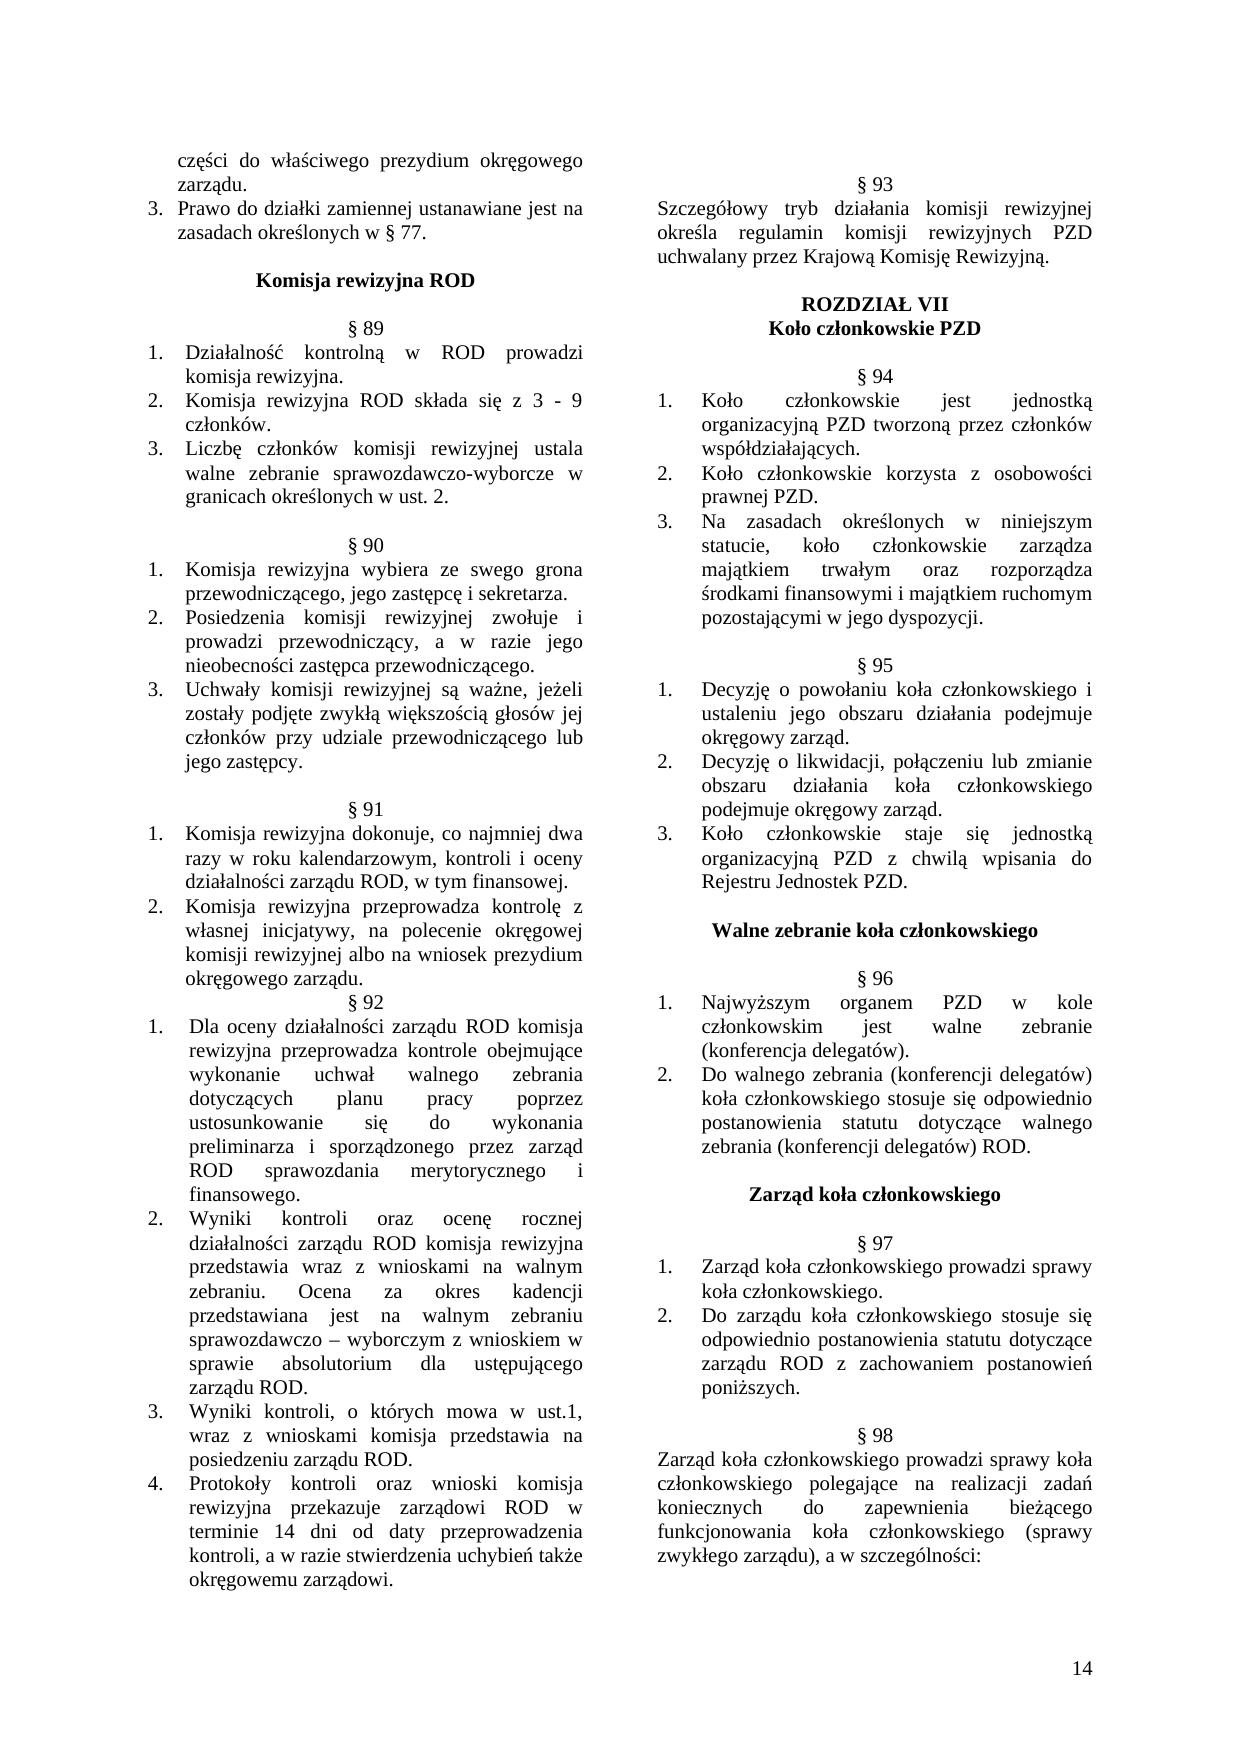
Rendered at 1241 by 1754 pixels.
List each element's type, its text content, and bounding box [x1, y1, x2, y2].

list Wyniki kontroli oraz ocenę rocznej działalności zarządu ROD komisja rewizyjna przedstawia wraz z wnioskami na walnym zebraniu. Ocena za okres kadencji przedstawiana jest na walnym zebraniu sprawozdawczo – wyborczym z wnioskiem w sprawie absolutorium dla ustępującego zarządu ROD. [148, 1206, 583, 1399]
text Komisja rewizyjna ROD [148, 268, 583, 292]
list Działalność kontrolną w ROD prowadzi komisja rewizyjna. [148, 340, 583, 388]
text Zarząd koła członkowskiego prowadzi sprawy koła członkowskiego polegające na realizacji zadań koniecznych do zapewnienia bieżącego funkcjonowania koła członkowskiego (sprawy zwykłego zarządu), a w szczególności: [657, 1447, 1093, 1567]
list Koło członkowskie korzysta z osobowości prawnej PZD. [657, 460, 1093, 508]
text § 98 [657, 1423, 1093, 1447]
text § 91 [148, 797, 583, 821]
text § 89 [148, 316, 583, 340]
text § 92 [148, 990, 583, 1014]
list Do zarządu koła członkowskiego stosuje się odpowiednio postanowienia statutu dotyczące zarządu ROD z zachowaniem postanowień poniższych. [657, 1303, 1093, 1399]
text § 90 [148, 533, 583, 557]
text § 93 [657, 172, 1093, 196]
text ROZDZIAŁ VII [657, 292, 1093, 316]
text § 96 [657, 966, 1093, 990]
text Walne zebranie koła członkowskiego [657, 918, 1093, 942]
list Uchwały komisji rewizyjnej są ważne, jeżeli zostały podjęte zwykłą większością głosów jej członków przy udziale przewodniczącego lub jego zastępcy. [148, 677, 583, 773]
text § 94 [657, 364, 1093, 388]
list Decyzję o powołaniu koła członkowskiego i ustaleniu jego obszaru działania podejmuje okręgowy zarząd. [657, 677, 1093, 749]
list Koło członkowskie staje się jednostką organizacyjną PZD z chwilą wpisania do Rejestru Jednostek PZD. [657, 821, 1093, 893]
list Protokoły kontroli oraz wnioski komisja rewizyjna przekazuje zarządowi ROD w terminie 14 dni od daty przeprowadzenia kontroli, a w razie stwierdzenia uchybień także okręgowemu zarządowi. [148, 1471, 583, 1591]
list Komisja rewizyjna dokonuje, co najmniej dwa razy w roku kalendarzowym, kontroli i oceny działalności zarządu ROD, w tym finansowej. [148, 821, 583, 893]
list Wyniki kontroli, o których mowa w ust.1, wraz z wnioskami komisja przedstawia na posiedzeniu zarządu ROD. [148, 1399, 583, 1471]
list Liczbę członków komisji rewizyjnej ustala walne zebranie sprawozdawczo-wyborcze w granicach określonych w ust. 2. [148, 436, 583, 508]
text Szczegółowy tryb działania komisji rewizyjnej określa regulamin komisji rewizyjnych PZD uchwalany przez Krajową Komisję Rewizyjną. [657, 196, 1093, 268]
list Zarząd koła członkowskiego prowadzi sprawy koła członkowskiego. [657, 1254, 1093, 1303]
text § 97 [657, 1230, 1093, 1254]
list Prawo do działki zamiennej ustanawiane jest na zasadach określonych w § 77. [148, 196, 583, 244]
list Komisja rewizyjna ROD składa się z 3 - 9 członków. [148, 388, 583, 436]
list Do walnego zebrania (konferencji delegatów) koła członkowskiego stosuje się odpowiednio postanowienia statutu dotyczące walnego zebrania (konferencji delegatów) ROD. [657, 1062, 1093, 1158]
list Koło członkowskie jest jednostką organizacyjną PZD tworzoną przez członków współdziałających. [657, 388, 1093, 460]
list Posiedzenia komisji rewizyjnej zwołuje i prowadzi przewodniczący, a w razie jego nieobecności zastępca przewodniczącego. [148, 605, 583, 677]
text § 95 [657, 653, 1093, 677]
text Koło członkowskie PZD [657, 316, 1093, 340]
text Zarząd koła członkowskiego [657, 1182, 1093, 1206]
list Na zasadach określonych w niniejszym statucie, koło członkowskie zarządza majątkiem trwałym oraz rozporządza środkami finansowymi i majątkiem ruchomym pozostającymi w jego dyspozycji. [657, 508, 1093, 629]
list Komisja rewizyjna wybiera ze swego grona przewodniczącego, jego zastępcę i sekretarza. [148, 557, 583, 605]
list Komisja rewizyjna przeprowadza kontrolę z własnej inicjatywy, na polecenie okręgowej komisji rewizyjnej albo na wniosek prezydium okręgowego zarządu. [148, 893, 583, 990]
list Decyzję o likwidacji, połączeniu lub zmianie obszaru działania koła członkowskiego podejmuje okręgowy zarząd. [657, 749, 1093, 821]
list Najwyższym organem PZD w kole członkowskim jest walne zebranie (konferencja delegatów). [657, 990, 1093, 1062]
list Dla oceny działalności zarządu ROD komisja rewizyjna przeprowadza kontrole obejmujące wykonanie uchwał walnego zebrania dotyczących planu pracy poprzez ustosunkowanie się do wykonania preliminarza i sporządzonego przez zarząd ROD sprawozdania merytorycznego i finansowego. [148, 1014, 583, 1206]
